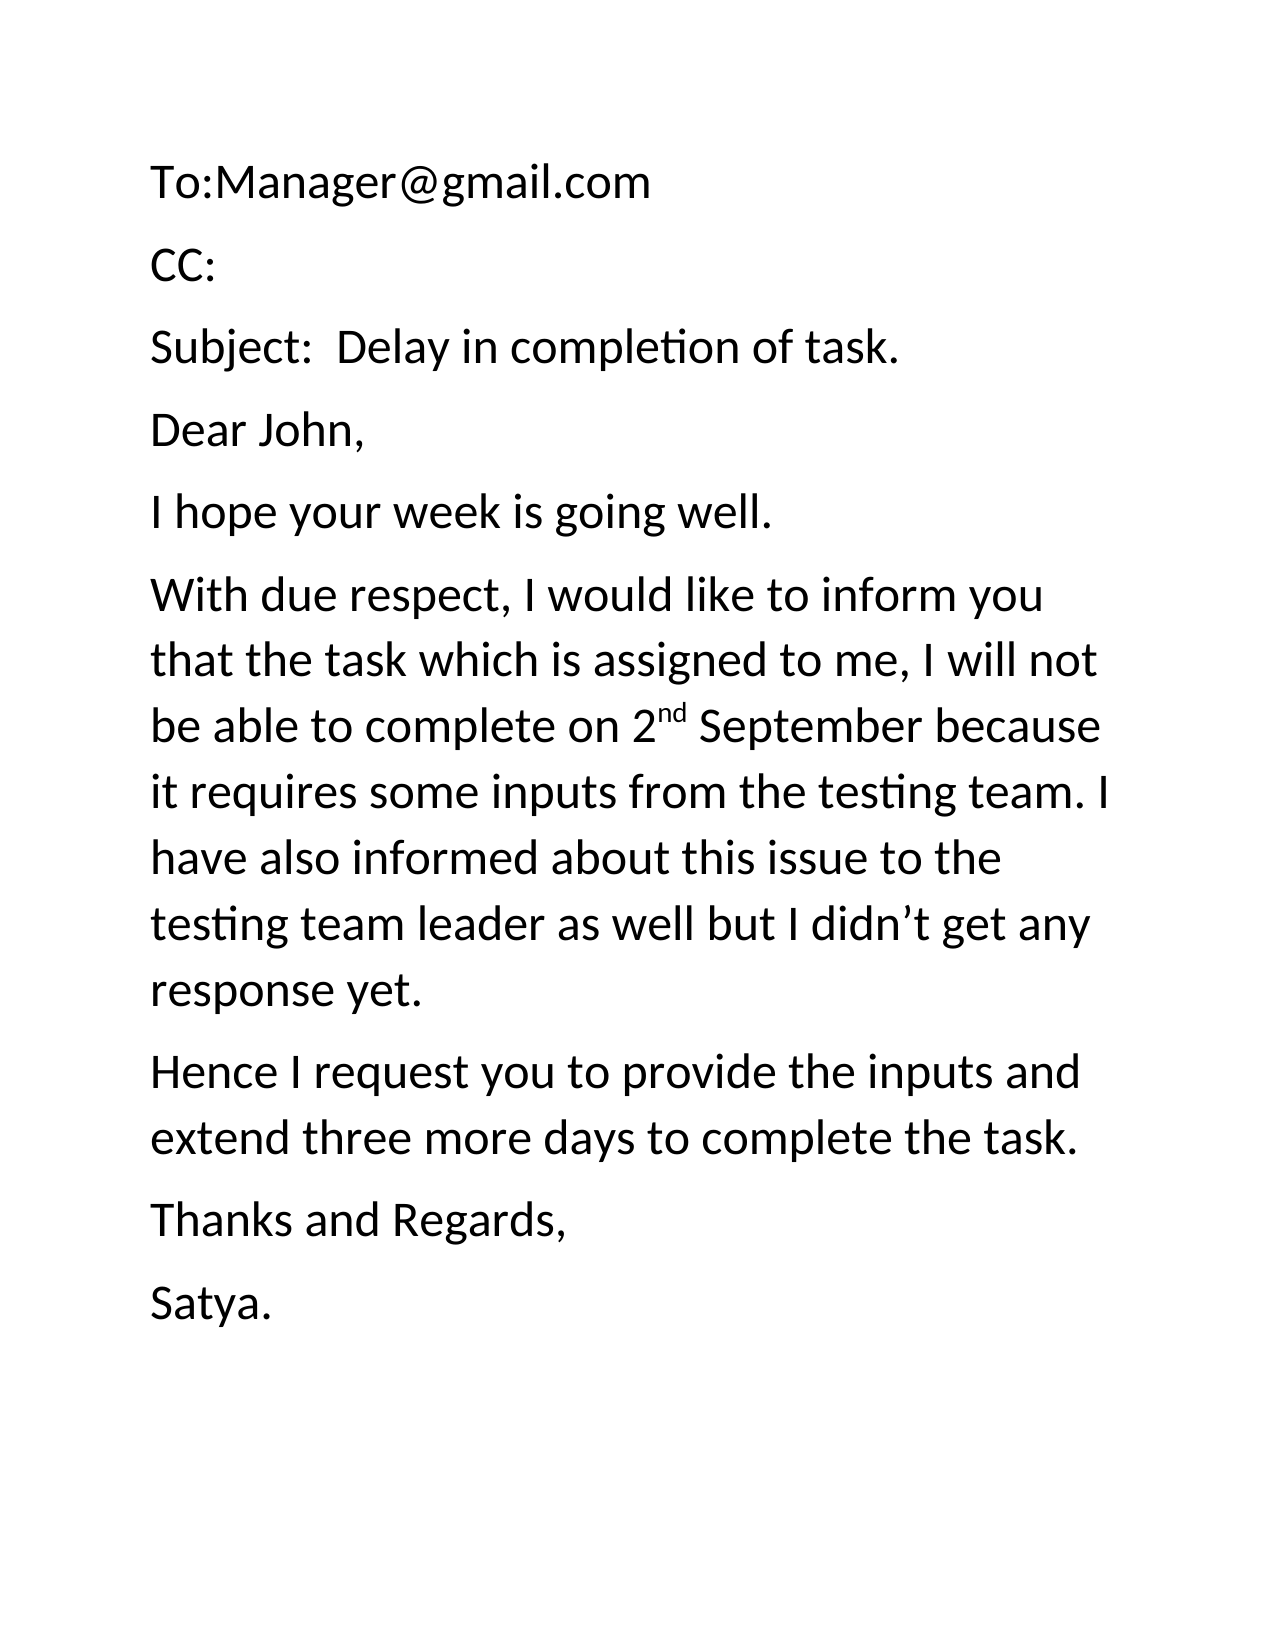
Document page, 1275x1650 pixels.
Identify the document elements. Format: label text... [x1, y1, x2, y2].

text Dear John, [150, 397, 1125, 458]
text To:Manager@gmail.com [150, 150, 1125, 211]
text Satya. [150, 1271, 1125, 1332]
text CC: [150, 232, 1125, 293]
text Hence I request you to provide the inputs and extend three more days to complete the task. [150, 1040, 1125, 1167]
text I hope your week is going well. [150, 480, 1125, 541]
text With due respect, I would like to inform you that the task which is assigned to me, I will not be able to complete on 2nd September because it requires some inputs from the testing team. I have also informed about this issue to the testing team leader as well but I didn’t get any response yet. [150, 562, 1125, 1018]
text Thanks and Regards, [150, 1188, 1125, 1249]
text Subject: Delay in completion of task. [150, 315, 1125, 376]
